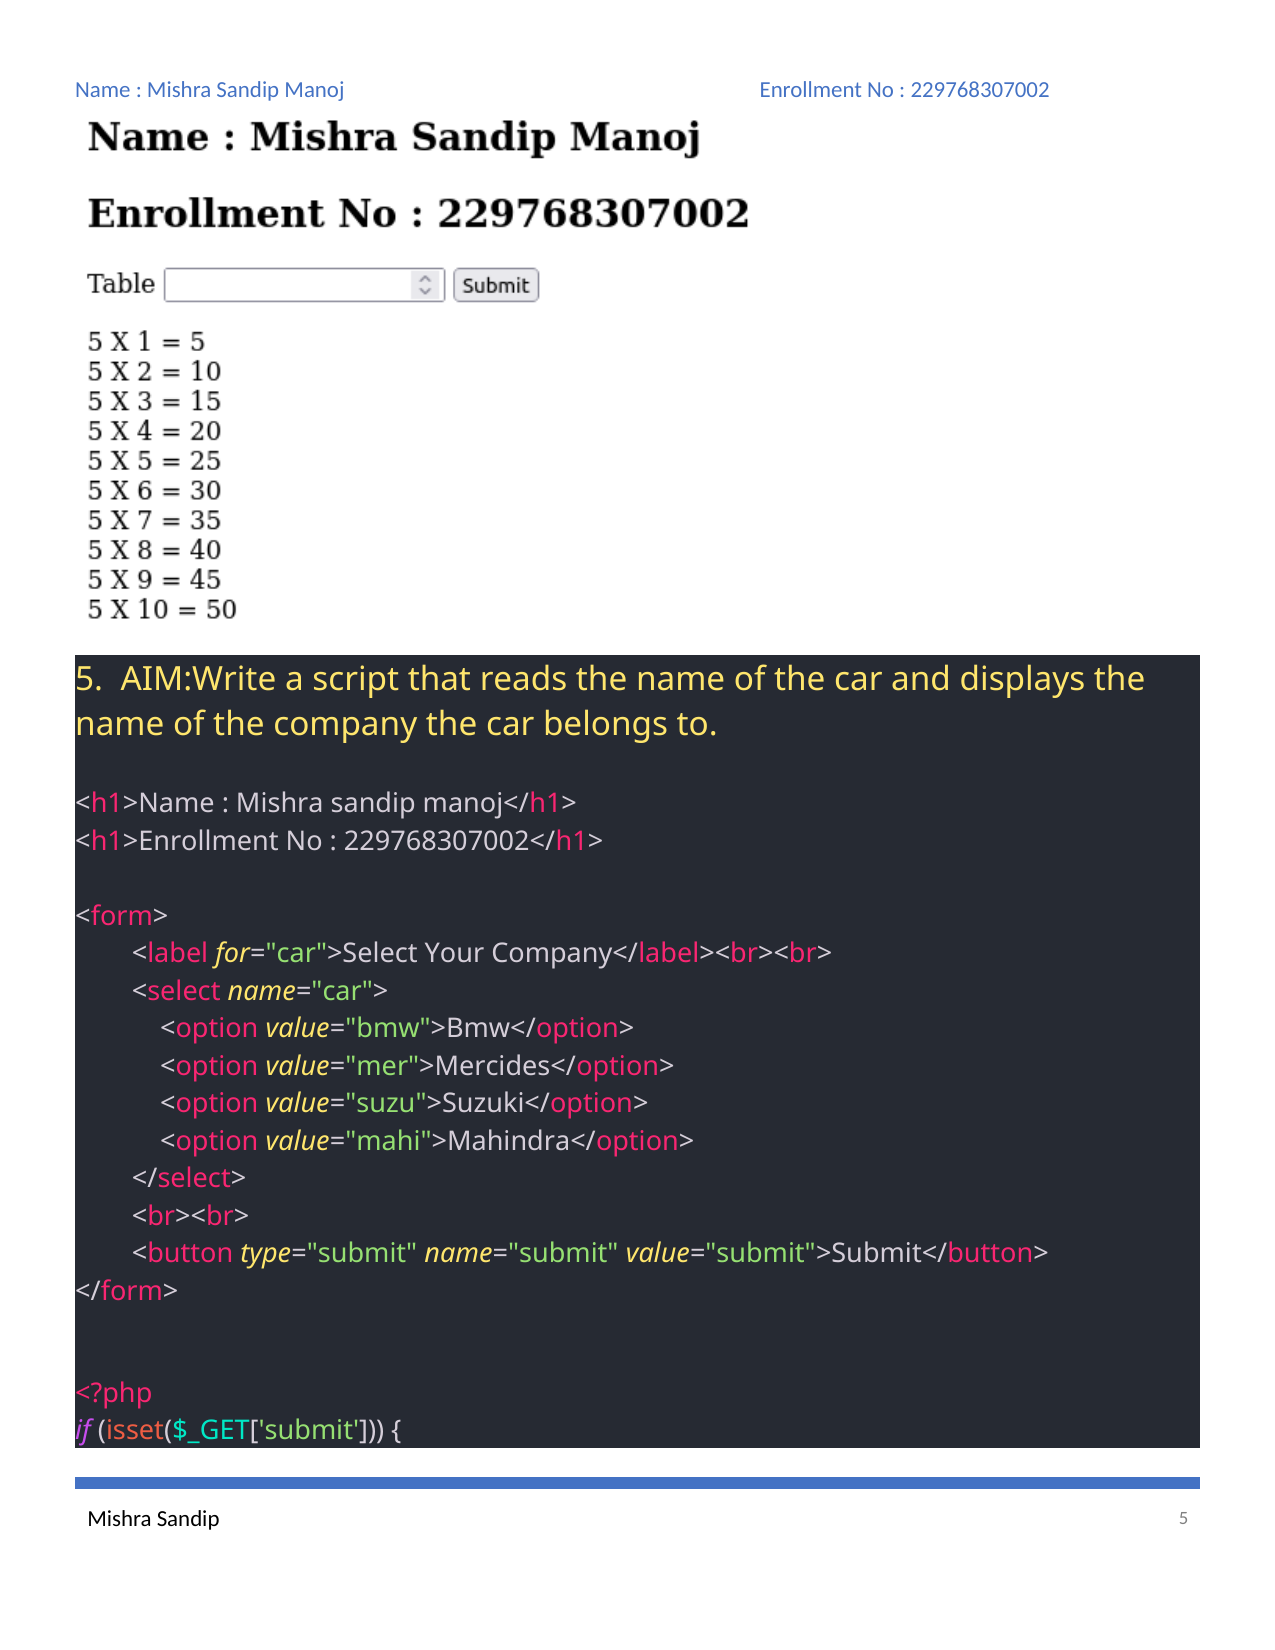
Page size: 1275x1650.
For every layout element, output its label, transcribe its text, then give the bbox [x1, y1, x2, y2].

text 5. AIM:Write a script that reads the name of the car and displays the name of the company the car belongs to. [75, 655, 1200, 746]
text <option value="mer">Mercides</option> [75, 1046, 1200, 1083]
text <br><br> [75, 1196, 1200, 1233]
text if (isset($_GET['submit'])) { [75, 1410, 1200, 1448]
text <h1>Name : Mishra sandip manoj</h1> [75, 783, 1200, 821]
text <select name="car"> [75, 971, 1200, 1008]
text <option value="mahi">Mahindra</option> [75, 1121, 1200, 1158]
text <label for="car">Select Your Company</label><br><br> [75, 933, 1200, 971]
text </select> [75, 1158, 1200, 1196]
text <button type="submit" name="submit" value="submit">Submit</button> [75, 1233, 1200, 1271]
text <option value="bmw">Bmw</option> [75, 1008, 1200, 1046]
text </form> [75, 1271, 1200, 1308]
picture [75, 103, 757, 636]
text <h1>Enrollment No : 229768307002</h1> [75, 821, 1200, 858]
text <?php [75, 1373, 1200, 1410]
text <option value="suzu">Suzuki</option> [75, 1083, 1200, 1121]
text <form> [75, 896, 1200, 933]
